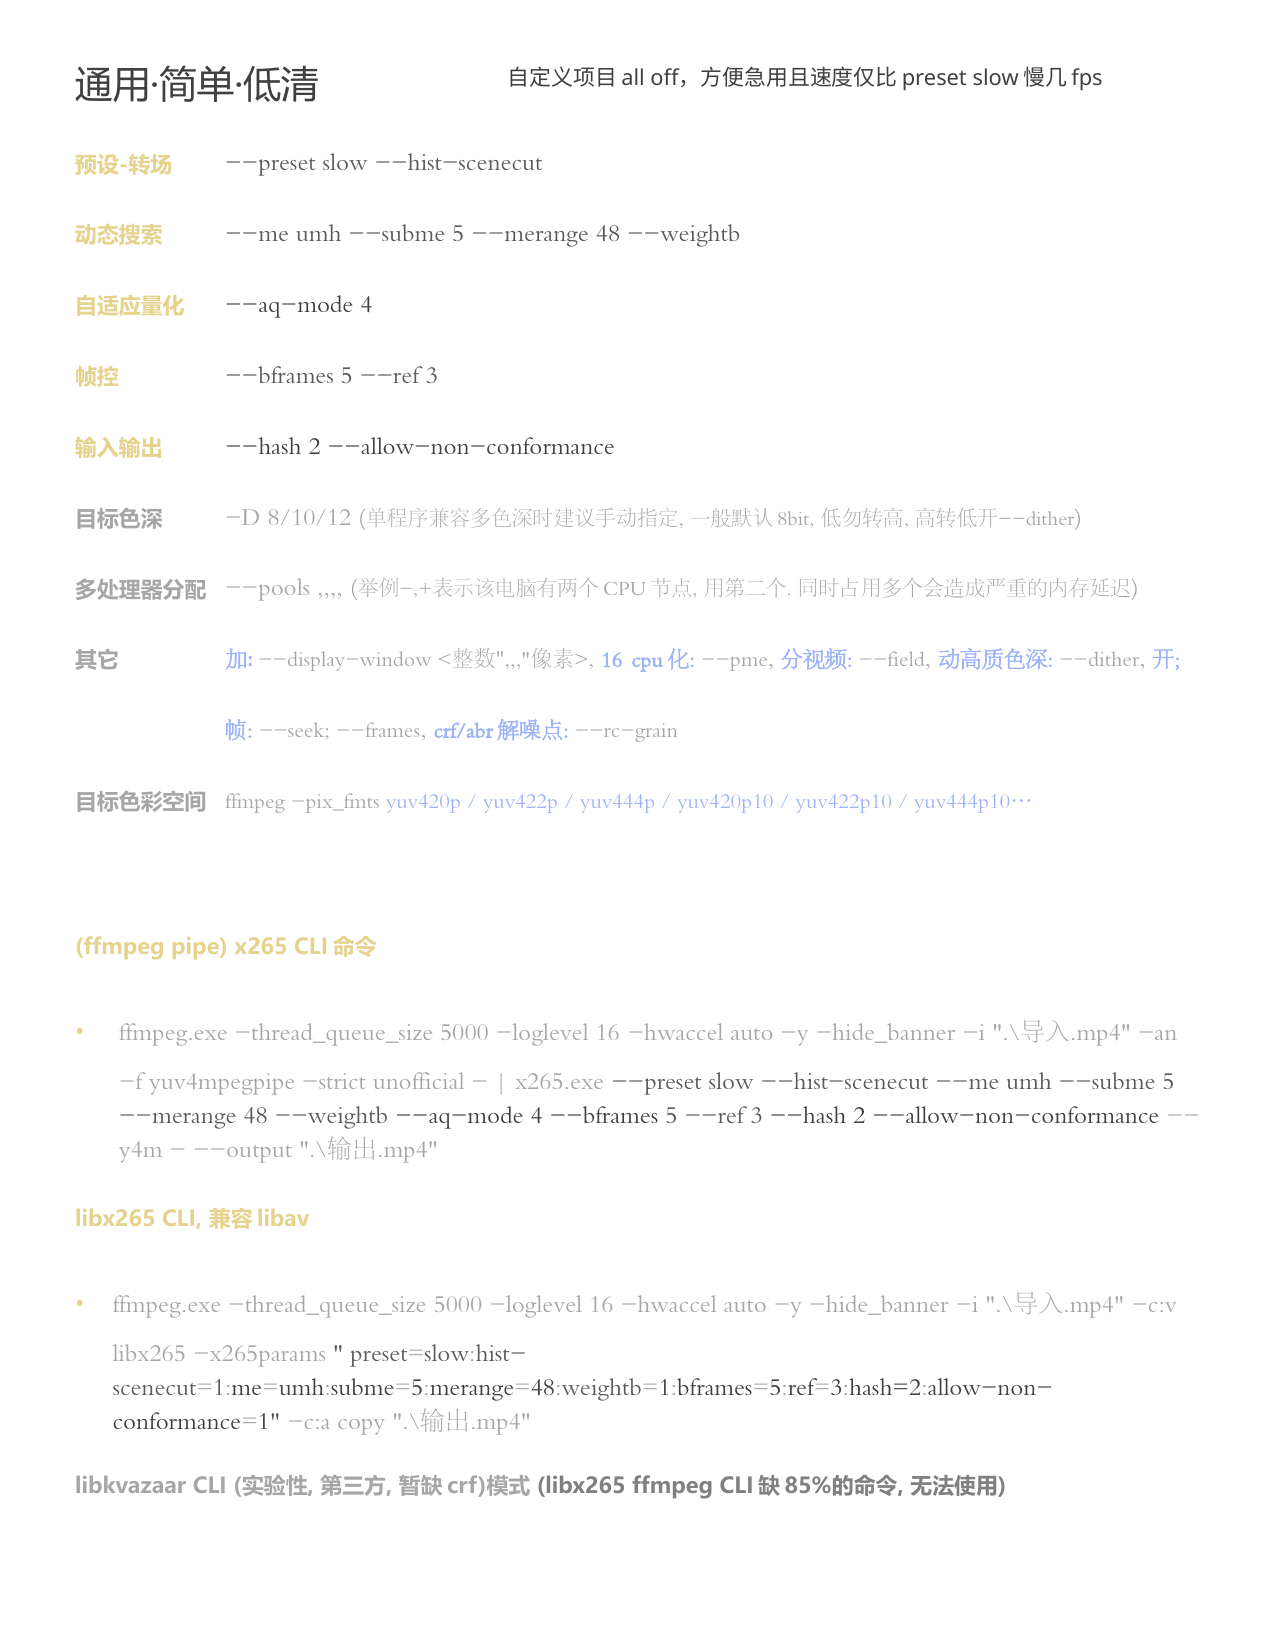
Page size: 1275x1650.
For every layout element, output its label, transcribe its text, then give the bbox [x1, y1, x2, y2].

text libkvazaar CLI (实验性, 第三方, 暂缺crf)模式 (libx265 ffmpeg CLI缺85%的命令, 无法使用) [75, 1468, 1200, 1502]
list ffmpeg.exe -thread_queue_size 5000 -loglevel 16 -hwaccel auto -y -hide_banner -i ".\导入.mp4" -an -f yuv4mpegpipe -strict unofficial - | x265.exe --preset slow --hist-scenecut --me umh --subme 5 --merange 48 --weightb --aq-mode 4 --bframes 5 --ref 3 --hash 2 --allow-non-conformance --y4m - --output ".\输出.mp4" [75, 997, 1200, 1167]
subtitle 通用·简单·低清 [75, 46, 1200, 114]
text libx265 CLI, 兼容libav [75, 1201, 1200, 1235]
text (ffmpeg pipe) x265 CLI命令 [75, 929, 1200, 963]
list ffmpeg.exe -thread_queue_size 5000 -loglevel 16 -hwaccel auto -y -hide_banner -i ".\导入.mp4" -c:v libx265 -x265params " preset=slow:hist-scenecut=1:me=umh:subme=5:merange=48:weightb=1:bframes=5:ref=3:hash=2:allow-non-conformance=1" -c:a copy ".\输出.mp4" [75, 1269, 1200, 1438]
